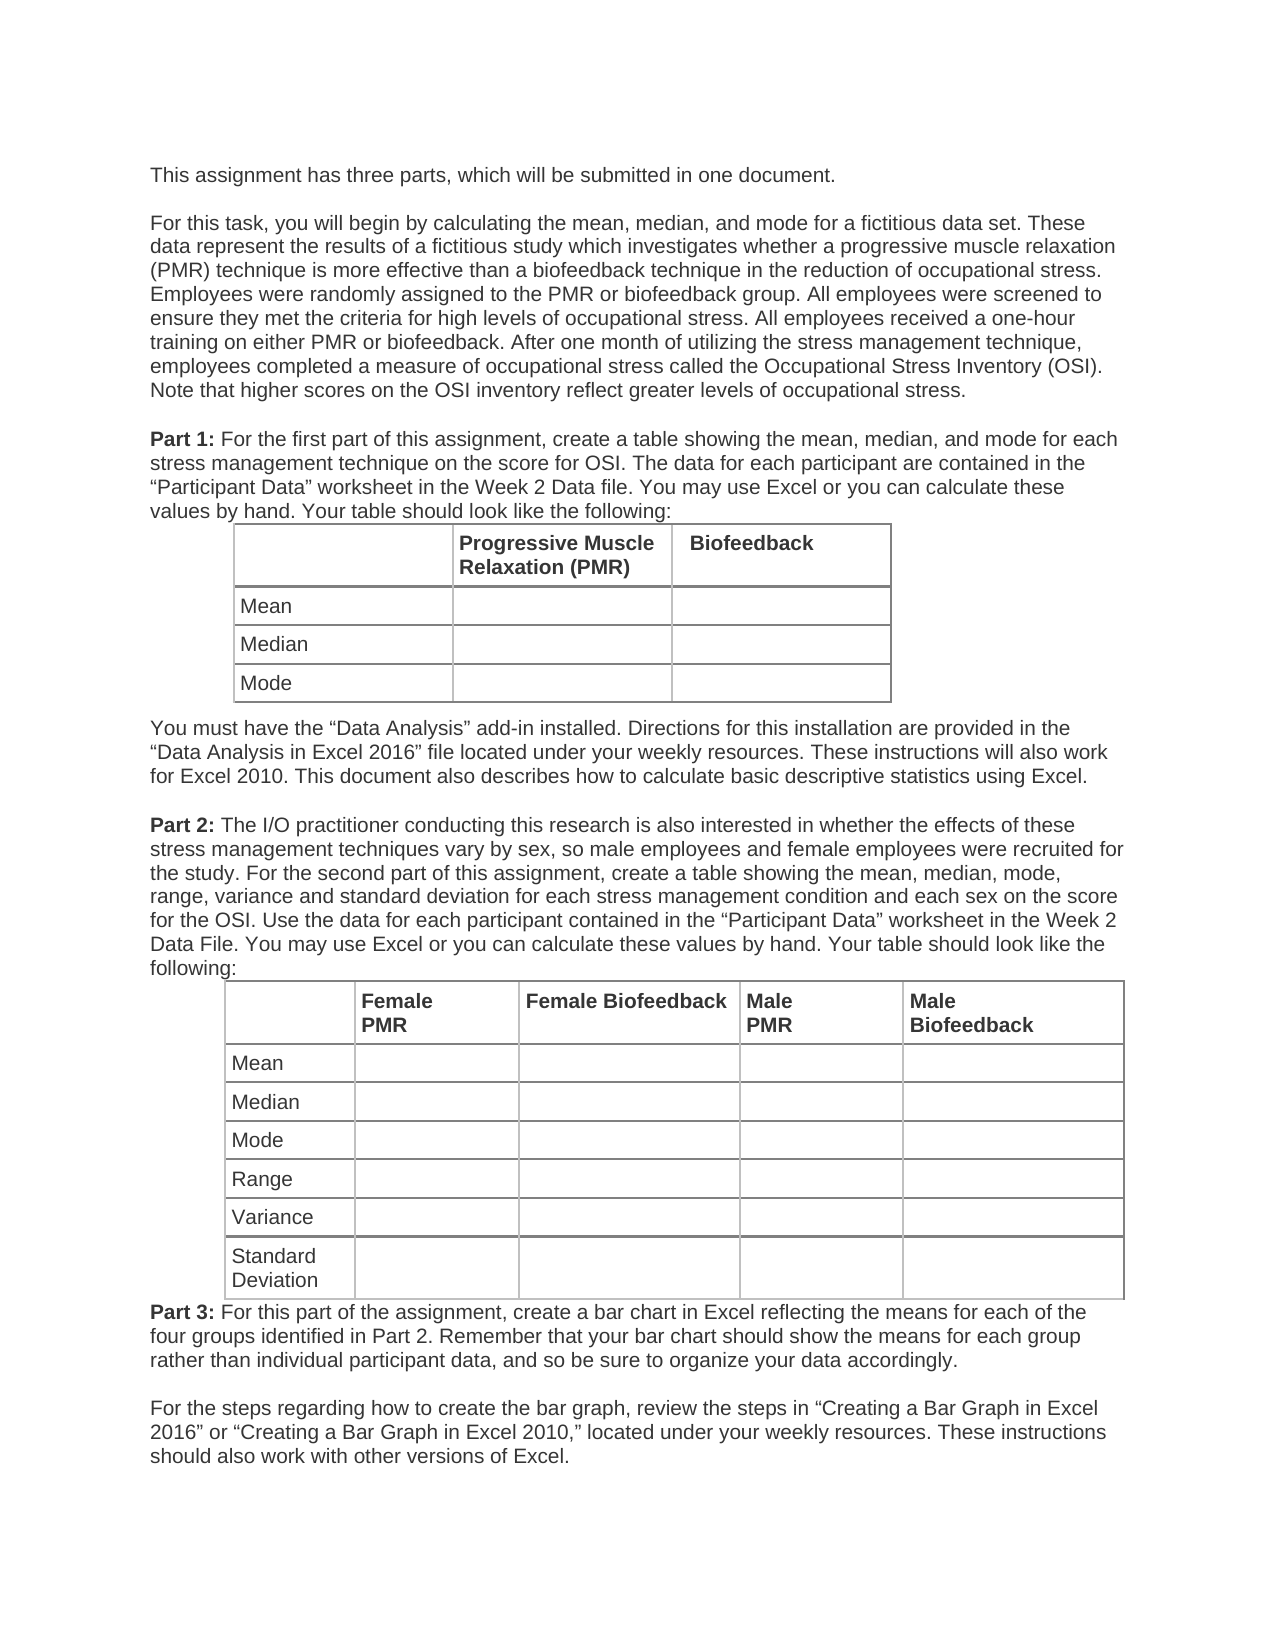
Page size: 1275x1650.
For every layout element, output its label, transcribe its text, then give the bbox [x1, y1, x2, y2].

table_cell [741, 1238, 902, 1298]
table_header [226, 982, 354, 1043]
table_header Progressive Muscle Relaxation (PMR) [454, 525, 671, 585]
table_header Male PMR [741, 982, 902, 1043]
table_cell Median [235, 626, 452, 662]
table_cell [741, 1199, 902, 1235]
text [150, 1300, 1125, 1492]
table_cell [904, 1238, 1123, 1298]
table_cell Mean [235, 588, 452, 624]
table_cell Mode [235, 665, 452, 701]
table_cell [454, 665, 671, 701]
table_cell [454, 626, 671, 662]
table_cell [520, 1045, 739, 1081]
table_cell [673, 665, 890, 701]
table_header Biofeedback [673, 525, 890, 585]
table_cell [520, 1160, 739, 1197]
table_cell [356, 1122, 518, 1158]
text This assignment has three parts, which will be submitted in one document. For this task, you will begin by calculating the mean, median, and mode for a fictitious data set. These data represent the results of a fictitious study which investigates whether a progressive muscle relaxation (PMR) technique is more effective than a biofeedback technique in the reduction of occupational stress. Employees were randomly assigned to the PMR or biofeedback group. All employees were screened to ensure they met the criteria for high levels of occupational stress. All employees received a one-hour training on either PMR or biofeedback. After one month of utilizing the stress management technique, employees completed a measure of occupational stress called the Occupational Stress Inventory (OSI). Note that higher scores on the OSI inventory reflect greater levels of occupational stress. [150, 162, 1125, 402]
table_cell [904, 1083, 1123, 1120]
table_cell [356, 1045, 518, 1081]
table_cell [741, 1160, 902, 1197]
table_cell [454, 588, 671, 624]
text You must have the “Data Analysis” add-in installed. Directions for this installation are provided in the “Data Analysis in Excel 2016” file located under your weekly resources. These instructions will also work for Excel 2010. This document also describes how to calculate basic descriptive statistics using Excel. [150, 716, 1125, 787]
table_cell [904, 1199, 1123, 1235]
table_cell Median [226, 1083, 354, 1120]
table_cell [520, 1122, 739, 1158]
table_cell [673, 588, 890, 624]
table_cell [356, 1199, 518, 1235]
table_cell [356, 1238, 518, 1298]
table_header Female PMR [356, 982, 518, 1043]
table_cell [356, 1083, 518, 1120]
table_cell [356, 1160, 518, 1197]
table_cell [673, 626, 890, 662]
table_cell [741, 1122, 902, 1158]
table_cell Range [226, 1160, 354, 1197]
table_cell [520, 1083, 739, 1120]
table_cell Variance [226, 1199, 354, 1235]
text Part 1: For the first part of this assignment, create a table showing the mean, median, and mode for each stress management technique on the score for OSI. The data for each participant are contained in the “Participant Data” worksheet in the Week 2 Data file. You may use Excel or you can calculate these values by hand. Your table should look like the following: [150, 427, 1125, 523]
table_cell [741, 1045, 902, 1081]
table_header Male Biofeedback [904, 982, 1123, 1043]
table_cell Standard Deviation [226, 1238, 354, 1298]
table_cell [904, 1160, 1123, 1197]
text Part 2: The I/O practitioner conducting this research is also interested in whether the effects of these stress management techniques vary by sex, so male employees and female employees were recruited for the study. For the second part of this assignment, create a table showing the mean, median, mode, range, variance and standard deviation for each stress management condition and each sex on the score for the OSI. Use the data for each participant contained in the “Participant Data” worksheet in the Week 2 Data File. You may use Excel or you can calculate these values by hand. Your table should look like the following: [150, 812, 1125, 980]
table_cell Mean [226, 1045, 354, 1081]
table_cell [904, 1122, 1123, 1158]
table_cell [904, 1045, 1123, 1081]
table_header [235, 525, 452, 585]
table_cell [741, 1083, 902, 1120]
table_cell [520, 1238, 739, 1298]
table_cell [520, 1199, 739, 1235]
table_header Female Biofeedback [520, 982, 739, 1043]
table_cell Mode [226, 1122, 354, 1158]
